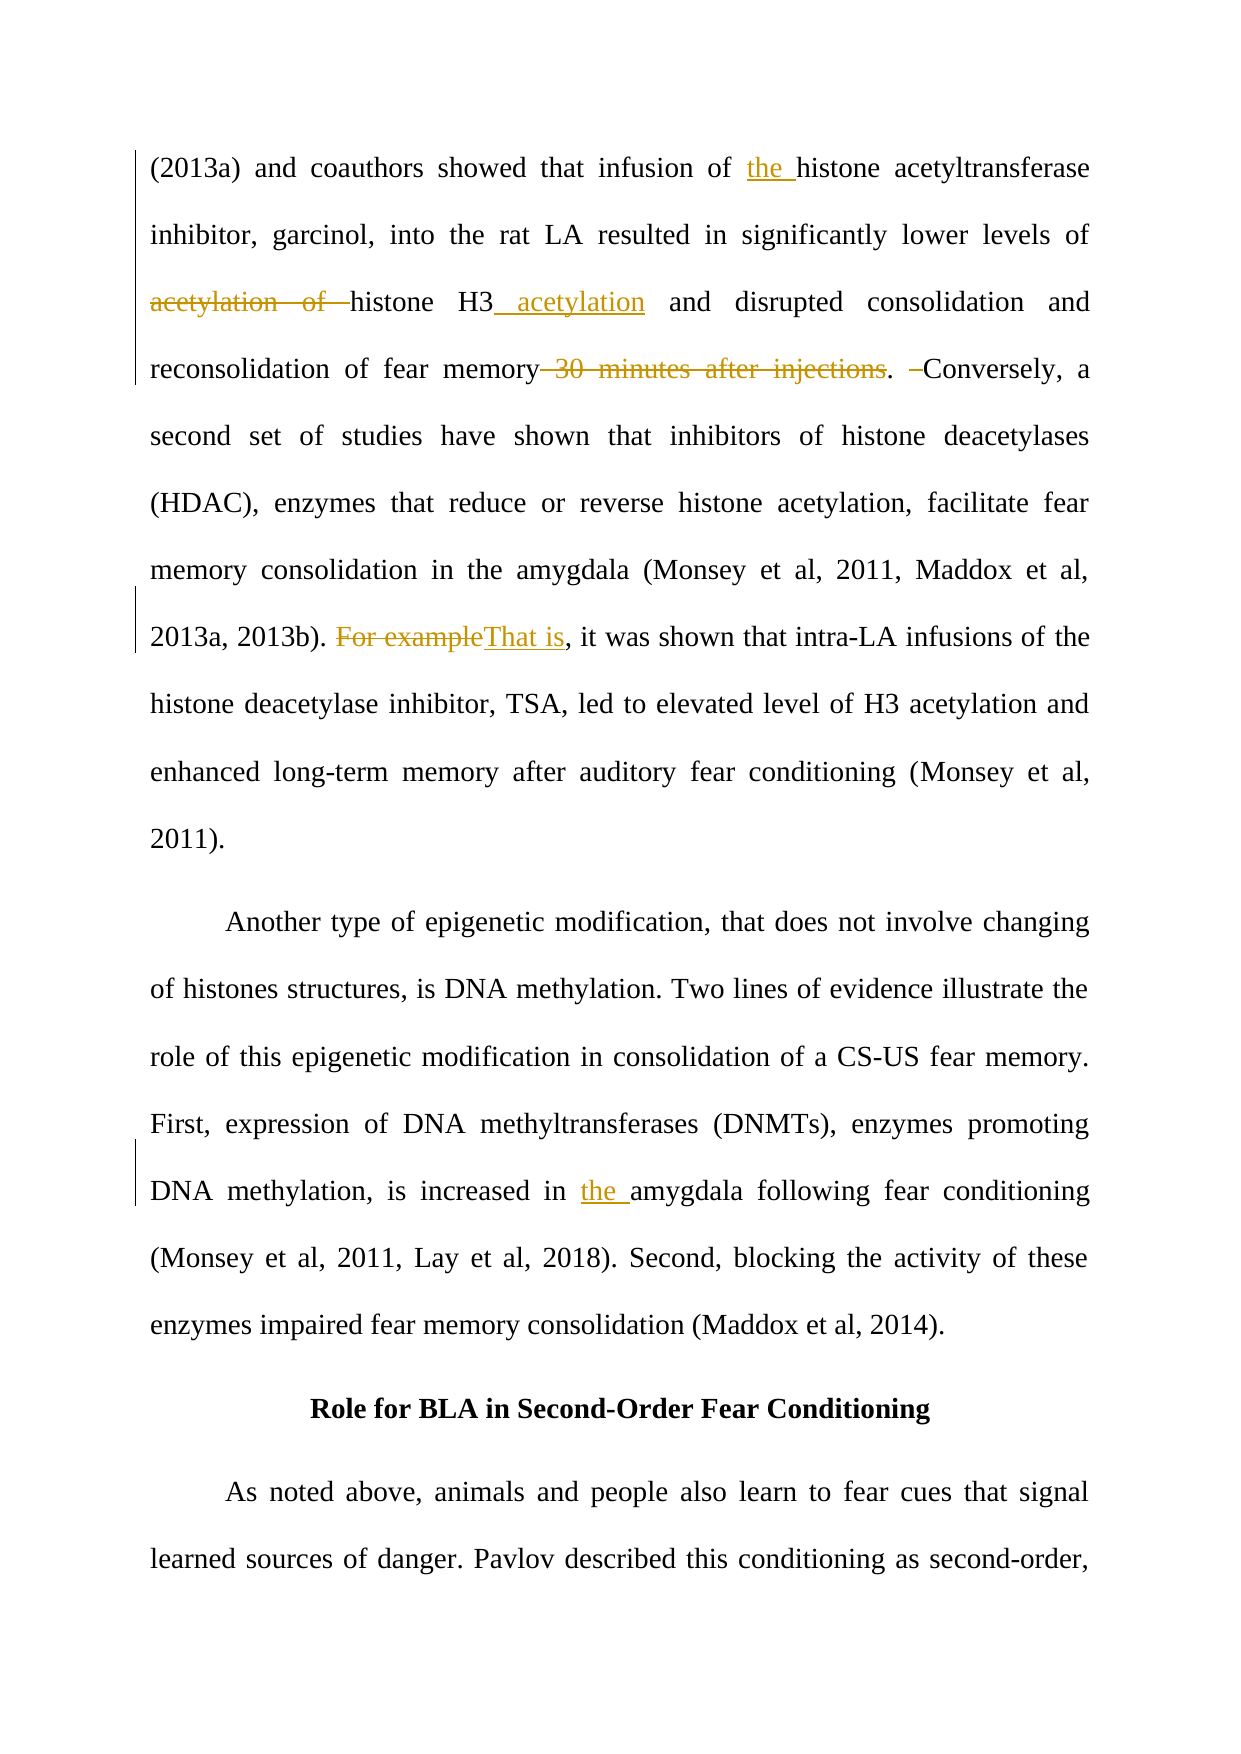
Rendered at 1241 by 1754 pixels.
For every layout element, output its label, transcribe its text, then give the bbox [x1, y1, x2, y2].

text Role for BLA in Second-Order Fear Conditioning [150, 1391, 1090, 1424]
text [150, 1474, 1090, 1575]
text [150, 150, 1090, 854]
text Another type of epigenetic modification, that does not involve changing of histones structures, is DNA methylation. Two lines of evidence illustrate the role of this epigenetic modification in consolidation of a CS-US fear memory. First, expression of DNA methyltransferases (DNMTs), enzymes promoting DNA methylation, is increased in amygdala following fear conditioning (Monsey et al, 2011, Lay et al, 2018). Second, blocking the activity of these enzymes impaired fear memory consolidation (Maddox et al, 2014). [150, 904, 1090, 1341]
